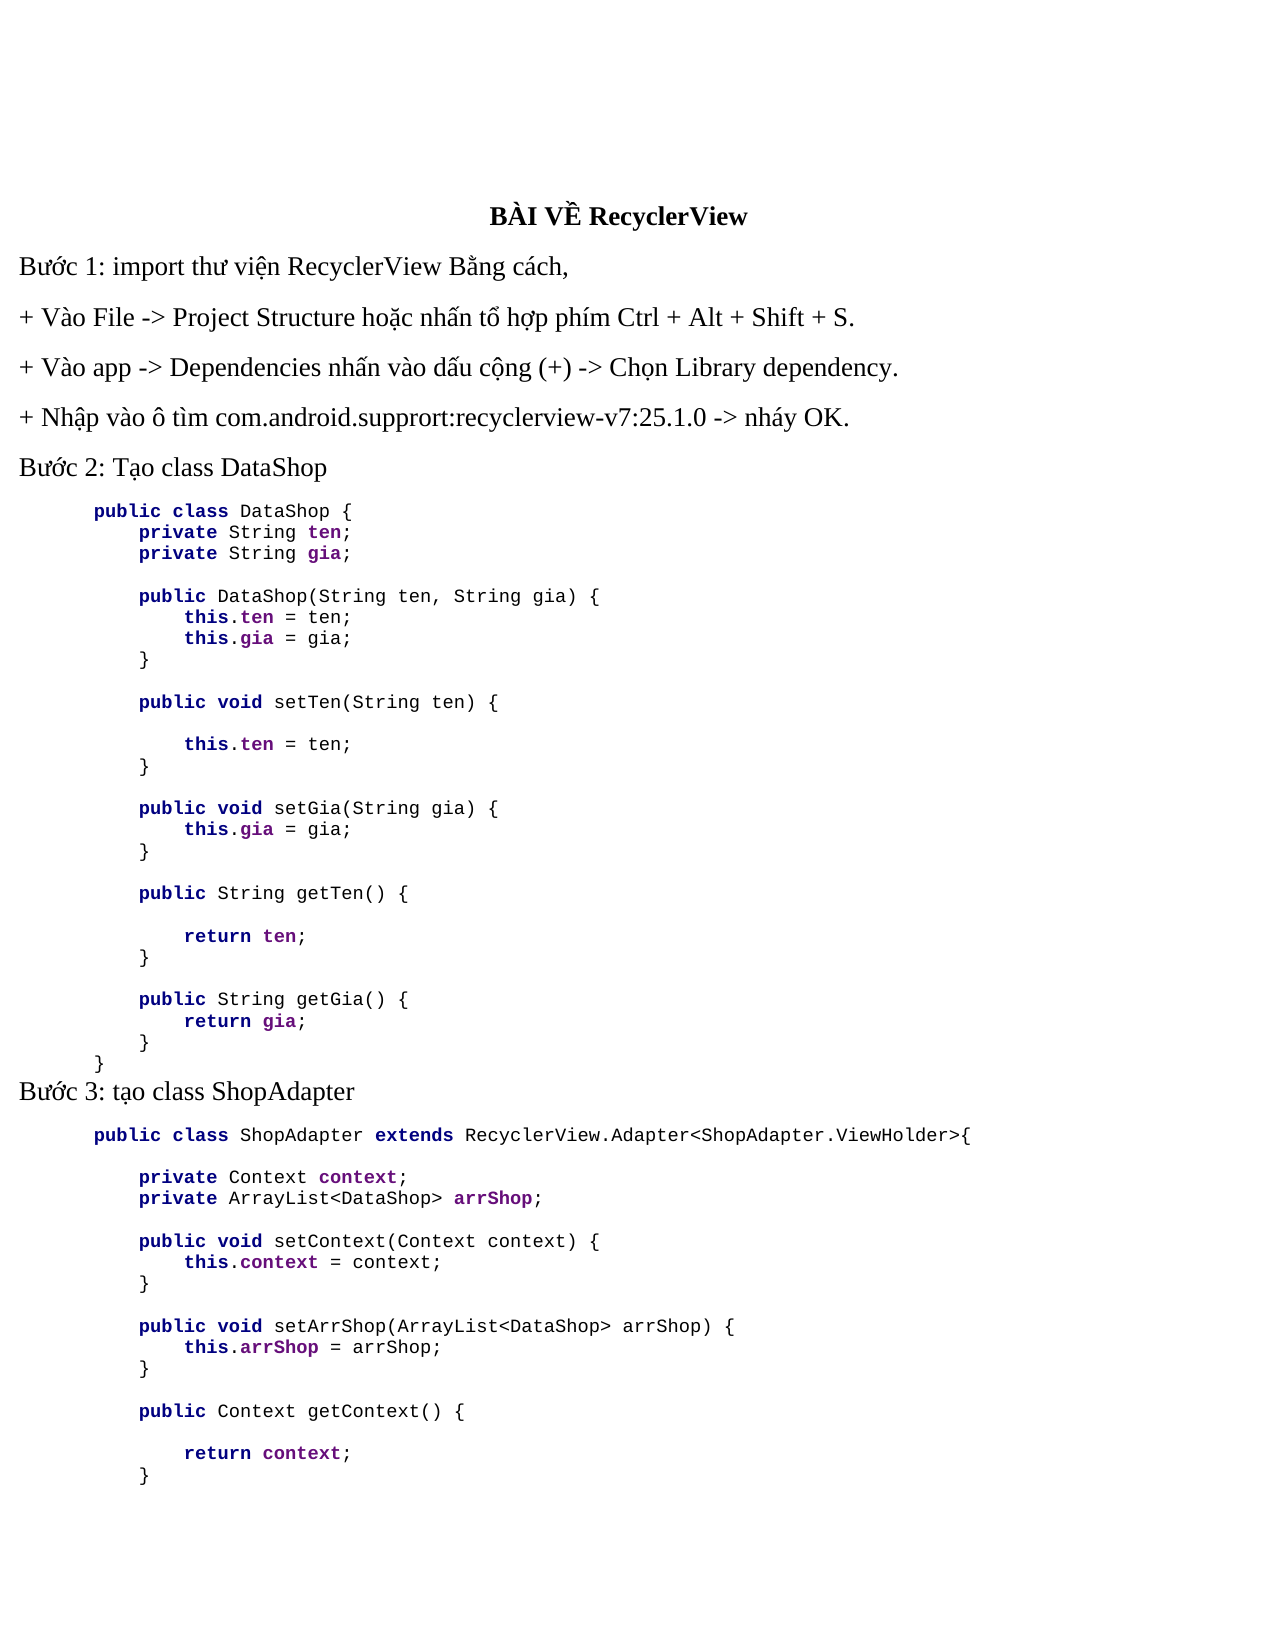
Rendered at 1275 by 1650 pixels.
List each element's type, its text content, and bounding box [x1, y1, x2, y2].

text + Nhập vào ô tìm com.android.supprort:recyclerview-v7:25.1.0 -> nháy OK. [19, 401, 1266, 432]
text Bước 1: import thư viện RecyclerView Bằng cách, [19, 250, 1266, 282]
text Bước 2: Tạo class DataShop [19, 451, 1266, 482]
text Bước 3: tạo class ShopAdapter [19, 1075, 1266, 1106]
text + Vào app -> Dependencies nhấn vào dấu cộng (+) -> Chọn Library dependency. [19, 351, 1266, 382]
text public class DataShop { private String ten; private String gia; public DataShop(String ten, String gia) { this.ten = ten; this.gia = gia; } public void setTen(String ten) { this.ten = ten; } public void setGia(String gia) { this.gia = gia; } public String getTen() { return ten; } public String getGia() { return gia; } } [94, 501, 1266, 1075]
text + Vào File -> Project Structure hoặc nhấn tổ hợp phím Ctrl + Alt + Shift + S. [19, 301, 1266, 332]
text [94, 1125, 1266, 1487]
text BÀI VỀ RecyclerView [19, 200, 1266, 231]
